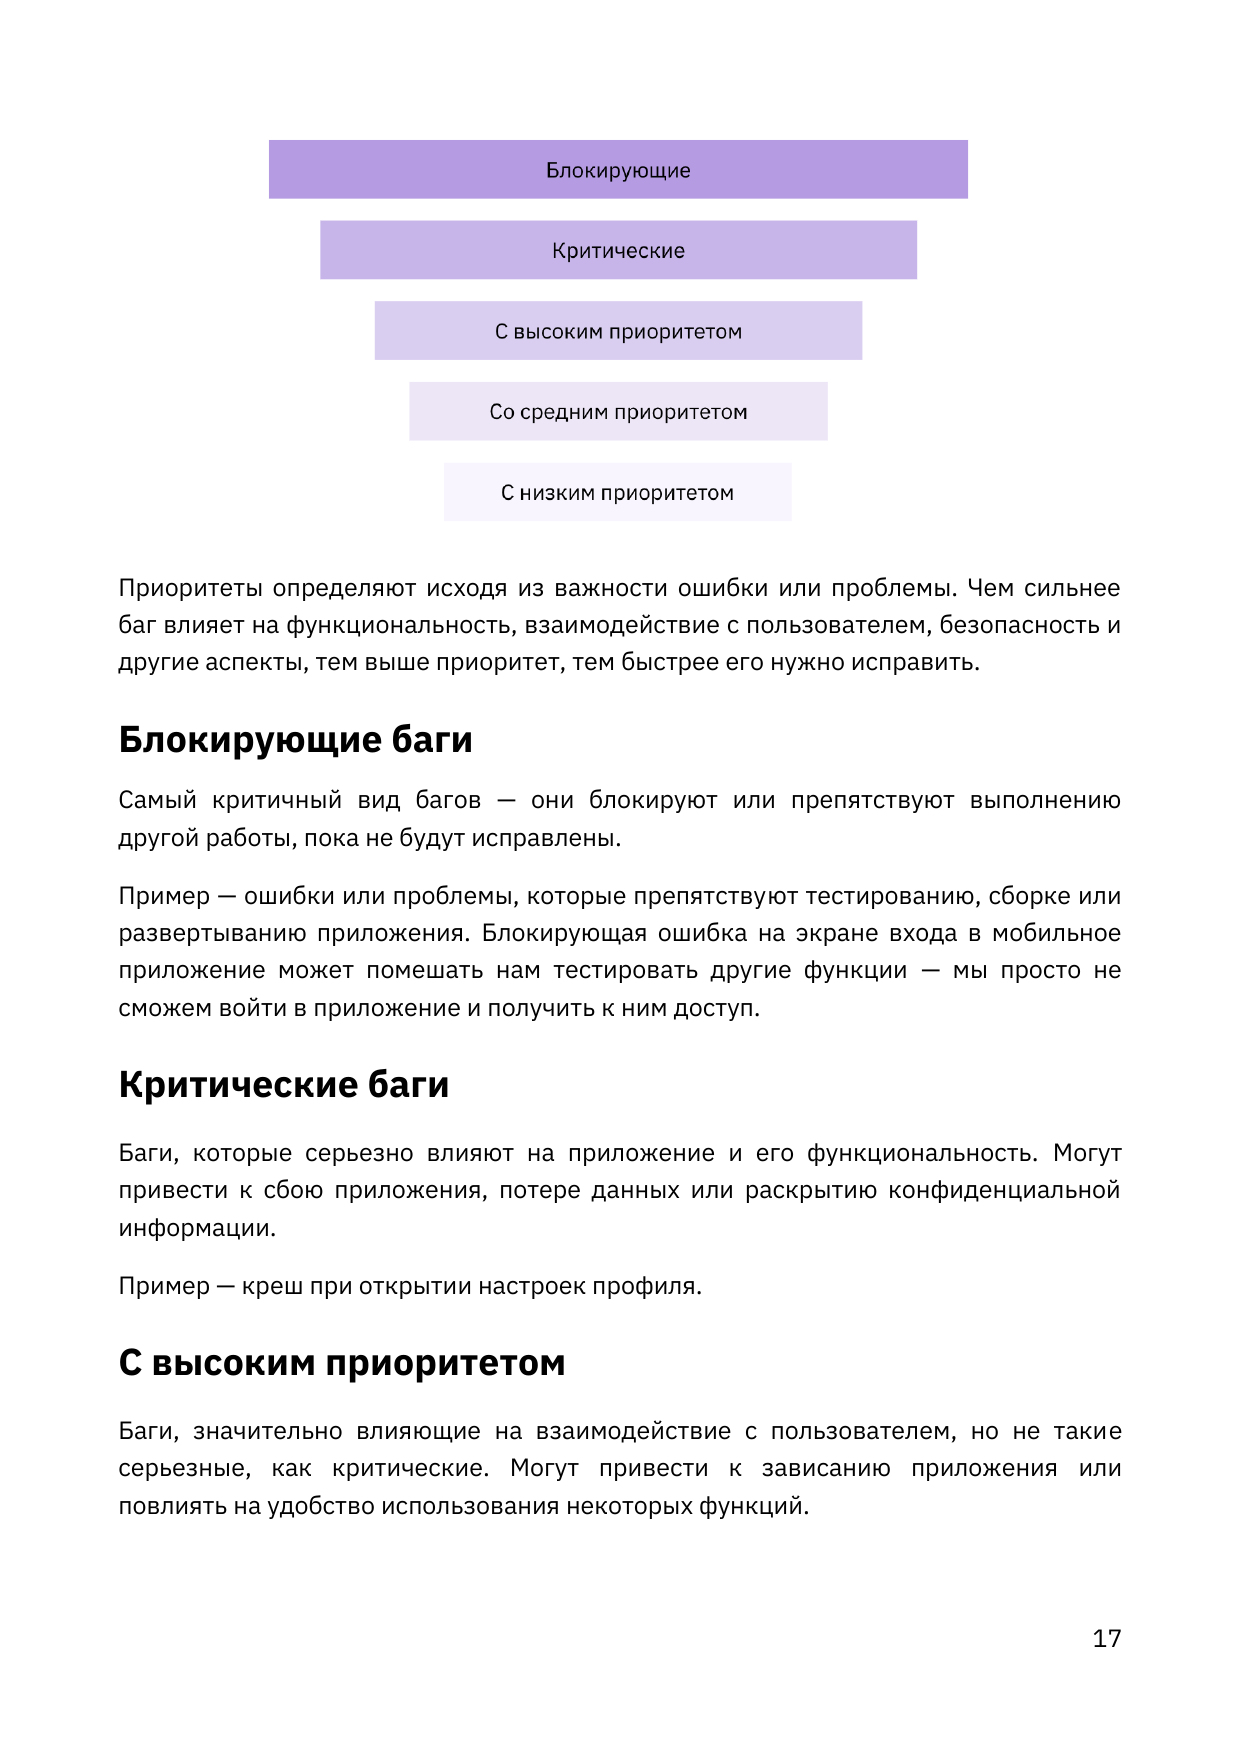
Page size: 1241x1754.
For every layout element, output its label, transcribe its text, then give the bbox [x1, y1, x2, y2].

subtitle Критические баги [118, 1059, 1122, 1108]
text Баги, значительно влияющие на взаимодействие с пользователем, но не такие серьезные, как критические. Могут привести к зависанию приложения или повлиять на удобство использования некоторых функций. [118, 1414, 1122, 1521]
subtitle Блокирующие баги [118, 713, 1122, 762]
text Баги, которые серьезно влияют на приложение и его функциональность. Могут привести к сбою приложения, потере данных или раскрытию конфиденциальной информации. [118, 1136, 1122, 1243]
text Пример — ошибки или проблемы, которые препятствуют тестированию, сборке или развертыванию приложения. Блокирующая ошибка на экране входа в мобильное приложение может помешать нам тестировать другие функции — мы просто не сможем войти в приложение и получить к ним доступ. [118, 878, 1122, 1023]
text Пример — креш при открытии настроек профиля. [118, 1268, 1122, 1301]
subtitle С высоким приоритетом [118, 1337, 1122, 1386]
text Самый критичный вид багов — они блокируют или препятствуют выполнению другой работы, пока не будут исправлены. [118, 783, 1122, 853]
picture [228, 118, 1012, 545]
text Приоритеты определяют исходя из важности ошибки или проблемы. Чем сильнее баг влияет на функциональность, взаимодействие с пользователем, безопасность и другие аспекты, тем выше приоритет, тем быстрее его нужно исправить. [118, 570, 1122, 677]
